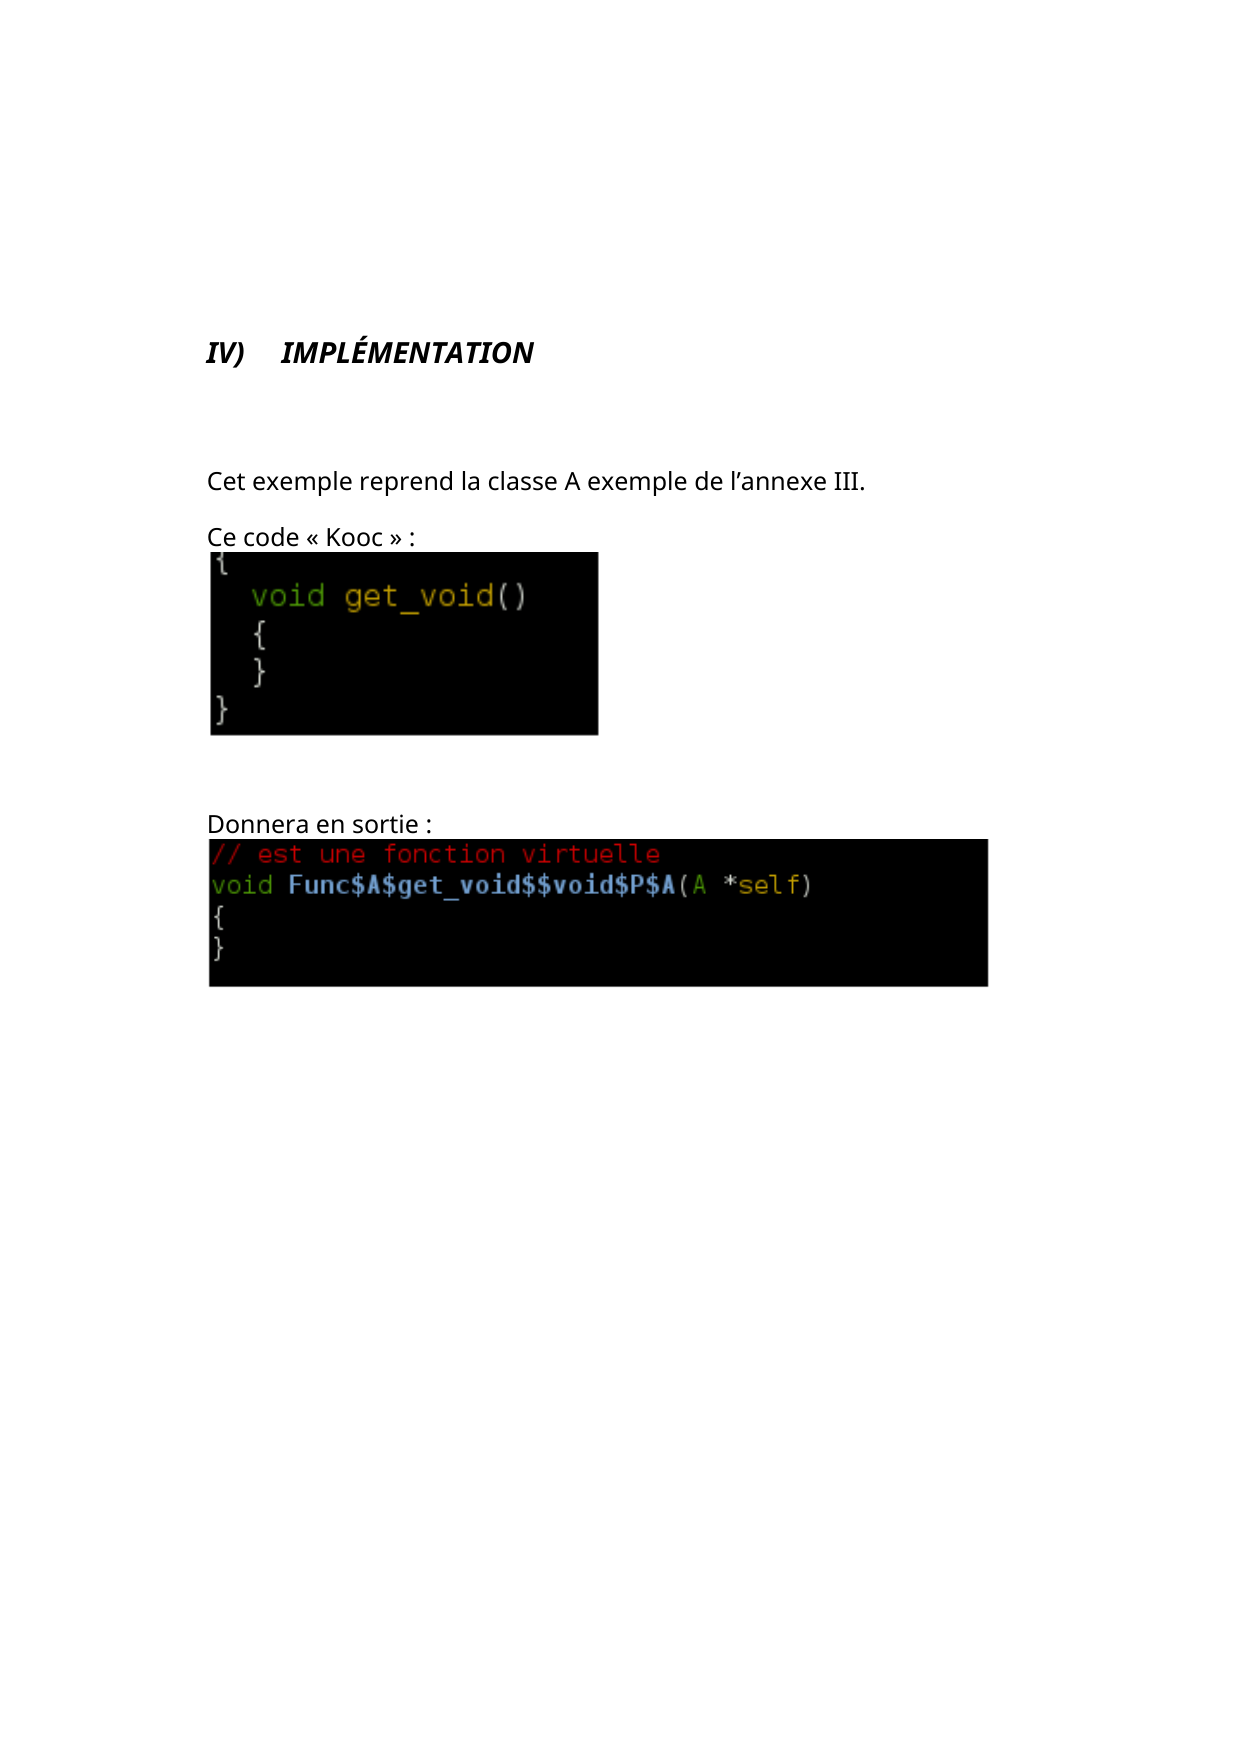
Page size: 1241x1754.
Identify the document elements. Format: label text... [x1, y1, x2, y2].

text Ce code « Kooc » : [148, 525, 1063, 552]
picture [206, 839, 1000, 1005]
text Donnera en sortie : [148, 812, 1063, 839]
list Implémentation [206, 338, 1063, 370]
picture [206, 552, 604, 743]
text Cet exemple reprend la classe A exemple de l’annexe III. [148, 468, 1063, 496]
